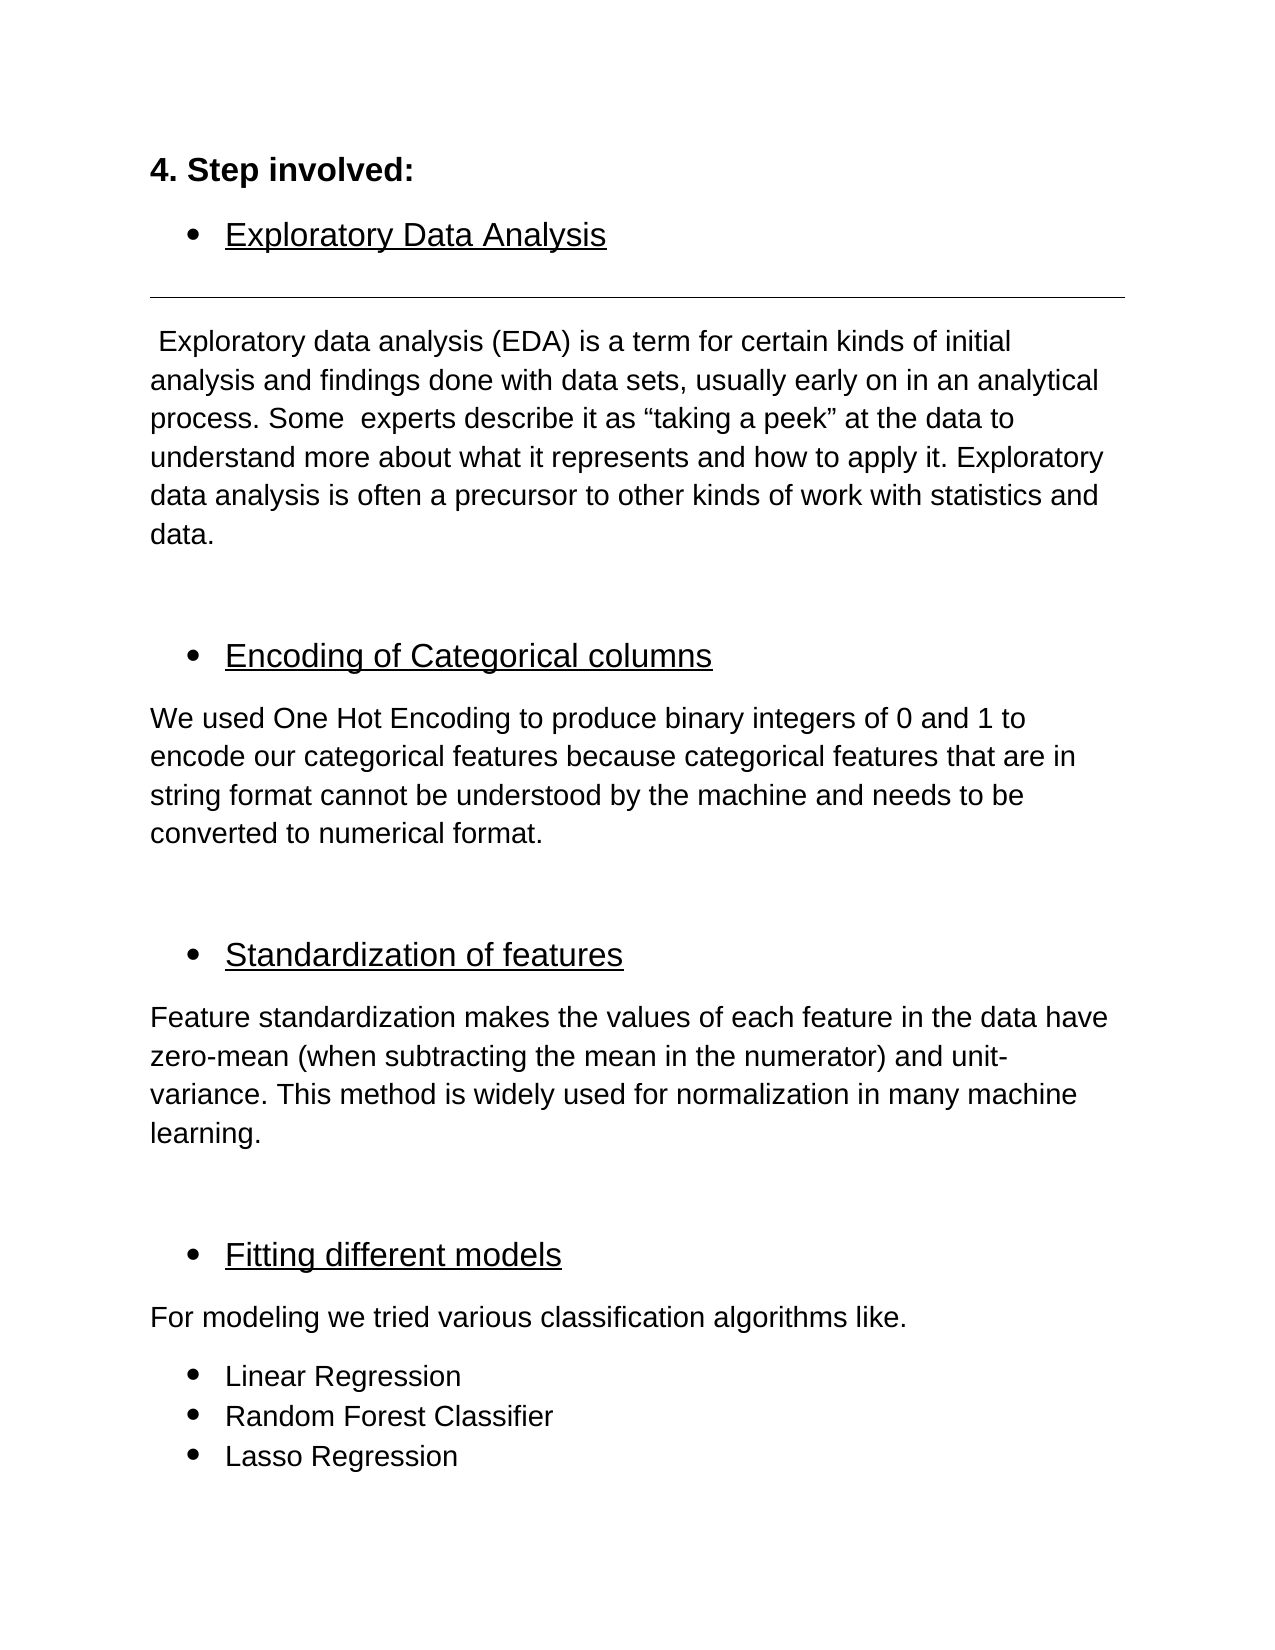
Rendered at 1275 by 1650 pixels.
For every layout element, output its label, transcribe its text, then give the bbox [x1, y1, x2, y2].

list Standardization of features [187, 935, 1125, 974]
list Lasso Regression [187, 1438, 1125, 1473]
text For modeling we tried various classification algorithms like. [150, 1300, 1125, 1333]
text Feature standardization makes the values of each feature in the data have zero-mean (when subtracting the mean in the numerator) and unit-variance. This method is widely used for normalization in many machine learning. [150, 1000, 1125, 1149]
list Exploratory Data Analysis [187, 215, 1125, 253]
text Exploratory data analysis (EDA) is a term for certain kinds of initial analysis and findings done with data sets, usually early on in an analytical process. Some experts describe it as “taking a peek” at the data to understand more about what it represents and how to apply it. Exploratory data analysis is often a precursor to other kinds of work with statistics and data. [150, 324, 1125, 551]
list Random Forest Classifier [187, 1399, 1125, 1433]
list Linear Regression [187, 1359, 1125, 1394]
list Encoding of Categorical columns [187, 636, 1125, 674]
text We used One Hot Encoding to produce binary integers of 0 and 1 to encode our categorical features because categorical features that are in string format cannot be understood by the machine and needs to be converted to numerical format. [150, 701, 1125, 850]
text 4. Step involved: [150, 150, 1125, 188]
list Fitting different models [187, 1235, 1125, 1273]
